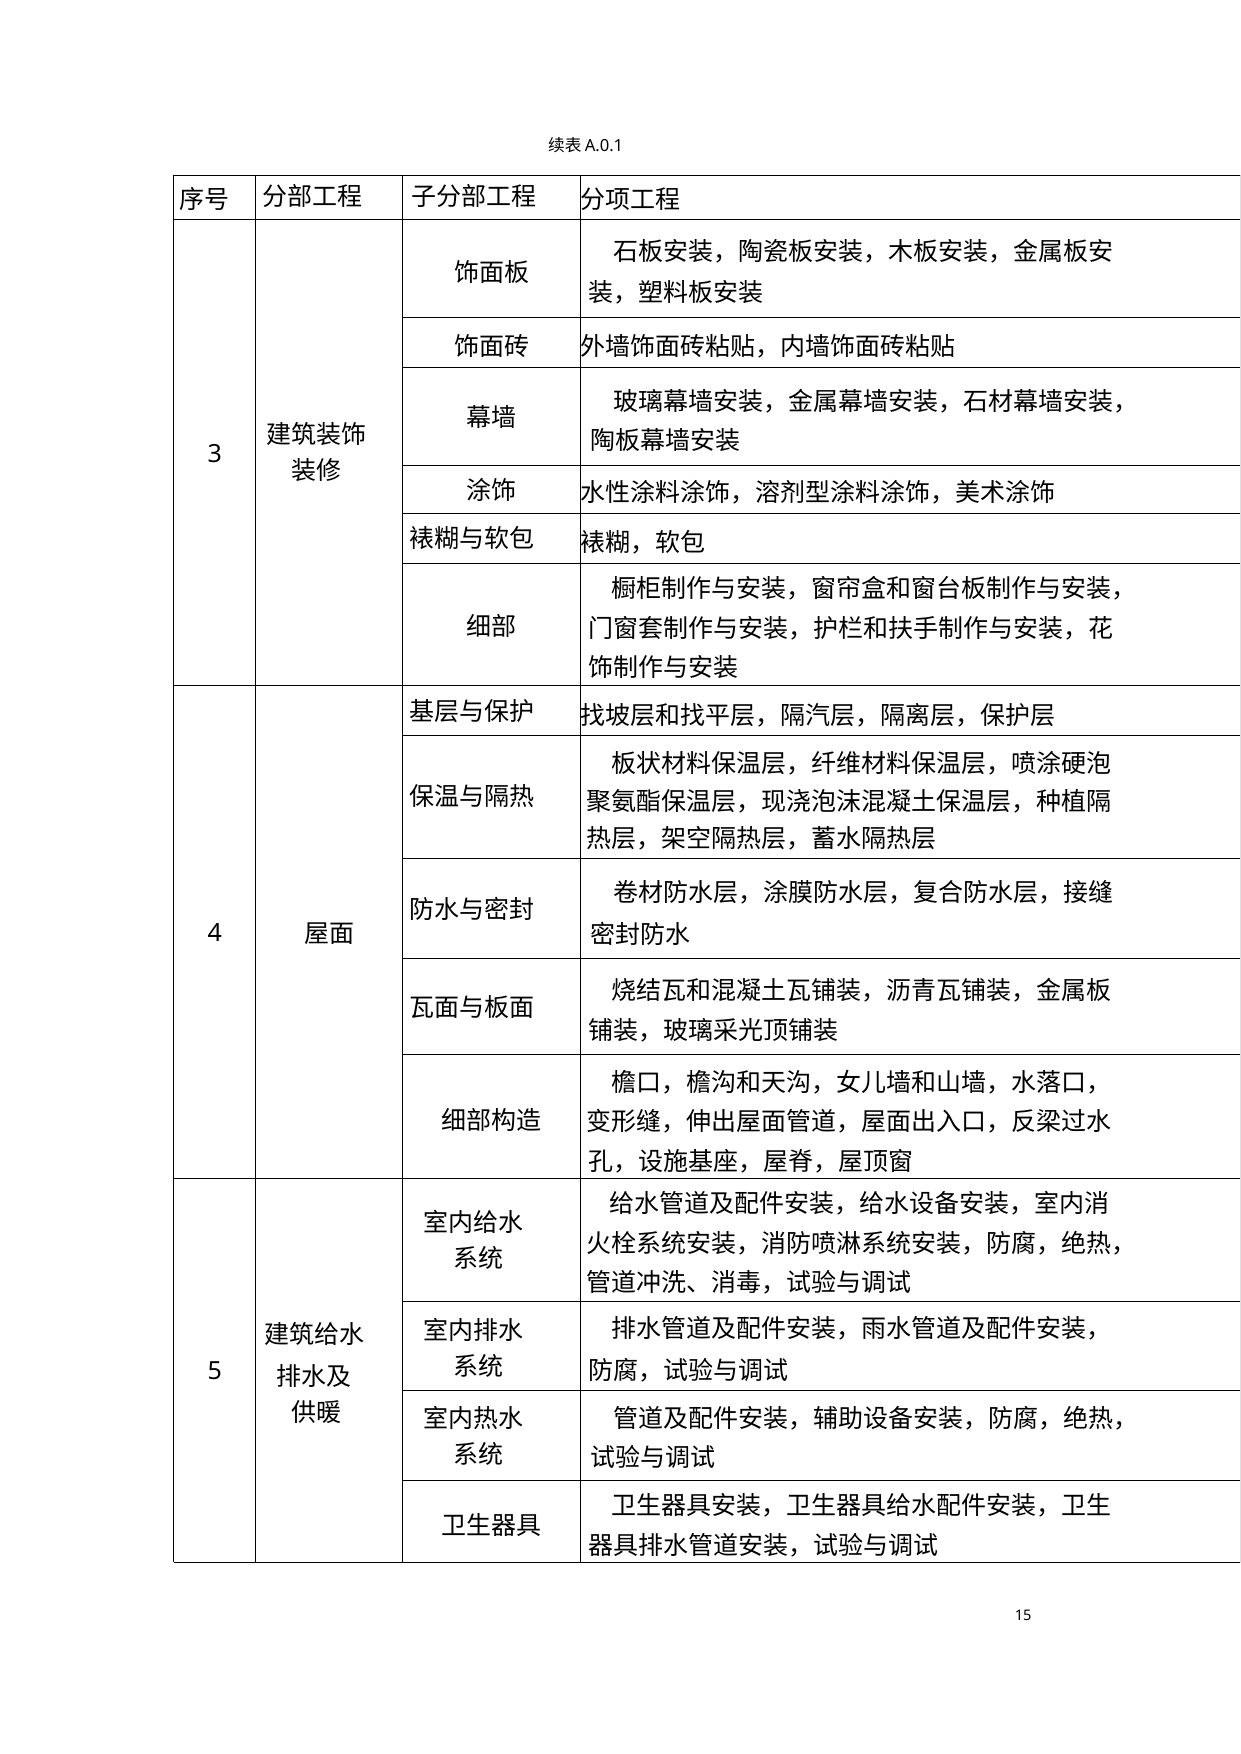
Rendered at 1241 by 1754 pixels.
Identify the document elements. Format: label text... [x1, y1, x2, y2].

table_cell 烧结瓦和混凝土瓦铺装，沥青瓦铺装，金属板 铺装，玻璃采光顶铺装 [581, 959, 1240, 1054]
text 15 [1014, 1602, 1157, 1624]
table_header 子分部工程 [403, 176, 580, 219]
text 续表A.0.1 [548, 127, 1157, 156]
table_cell 建筑给水 排水及 供暖 [256, 1179, 402, 1561]
table_cell 室内排水 系统 [403, 1302, 580, 1390]
table_cell 室内热水 系统 [403, 1391, 580, 1480]
table_cell 水性涂料涂饰，溶剂型涂料涂饰，美术涂饰 [581, 466, 1240, 512]
table_cell 排水管道及配件安装，雨水管道及配件安装， 防腐，试验与调试 [581, 1302, 1240, 1390]
table_cell 防水与密封 [403, 859, 580, 958]
table_cell 卫生器具安装，卫生器具给水配件安装，卫生 器具排水管道安装，试验与调试 [581, 1481, 1240, 1561]
table_cell 板状材料保温层，纤维材料保温层，喷涂硬泡 聚氨酯保温层，现浇泡沫混凝土保温层，种植隔 热层，架空隔热层，蓄水隔热层 [581, 736, 1240, 858]
table_cell 裱糊，软包 [581, 514, 1240, 562]
table_cell 保温与隔热 [403, 736, 580, 858]
table_cell 找坡层和找平层，隔汽层，隔离层，保护层 [581, 686, 1240, 735]
table_cell 裱糊与软包 [403, 514, 580, 562]
table_header 序号 [174, 176, 255, 219]
table_cell 幕墙 [403, 368, 580, 464]
table_cell 5 [174, 1179, 255, 1561]
table_cell 细部 [403, 564, 580, 685]
table_header 分部工程 [256, 176, 402, 219]
table_cell 室内给水 系统 [403, 1179, 580, 1301]
table_cell 细部构造 [403, 1055, 580, 1178]
table_cell 卷材防水层，涂膜防水层，复合防水层，接缝 密封防水 [581, 859, 1240, 958]
table_cell 屋面 [256, 686, 402, 1178]
table_cell 玻璃幕墙安装，金属幕墙安装，石材幕墙安装， 陶板幕墙安装 [581, 368, 1240, 464]
table_cell 涂饰 [403, 466, 580, 512]
table_cell 3 [174, 220, 255, 685]
table_cell 给水管道及配件安装，给水设备安装，室内消 火栓系统安装，消防喷淋系统安装，防腐，绝热， 管道冲洗、消毒，试验与调试 [581, 1179, 1240, 1301]
table_cell 外墙饰面砖粘贴，内墙饰面砖粘贴 [581, 318, 1240, 367]
table_cell 橱柜制作与安装，窗帘盒和窗台板制作与安装， 门窗套制作与安装，护栏和扶手制作与安装，花 饰制作与安装 [581, 564, 1240, 685]
table_cell 4 [174, 686, 255, 1178]
table_cell 石板安装，陶瓷板安装，木板安装，金属板安 装，塑料板安装 [581, 220, 1240, 317]
table_cell 卫生器具 [403, 1481, 580, 1561]
table_cell 饰面板 [403, 220, 580, 317]
table_cell 檐口，檐沟和天沟，女儿墙和山墙，水落口， 变形缝，伸出屋面管道，屋面出入口，反梁过水 孔，设施基座，屋脊，屋顶窗 [581, 1055, 1240, 1178]
table_cell 建筑装饰 装修 [256, 220, 402, 685]
table_cell 饰面砖 [403, 318, 580, 367]
table_cell 管道及配件安装，辅助设备安装，防腐，绝热， 试验与调试 [581, 1391, 1240, 1480]
table_cell 瓦面与板面 [403, 959, 580, 1054]
table_header 分项工程 [581, 176, 1240, 219]
table_cell 基层与保护 [403, 686, 580, 735]
